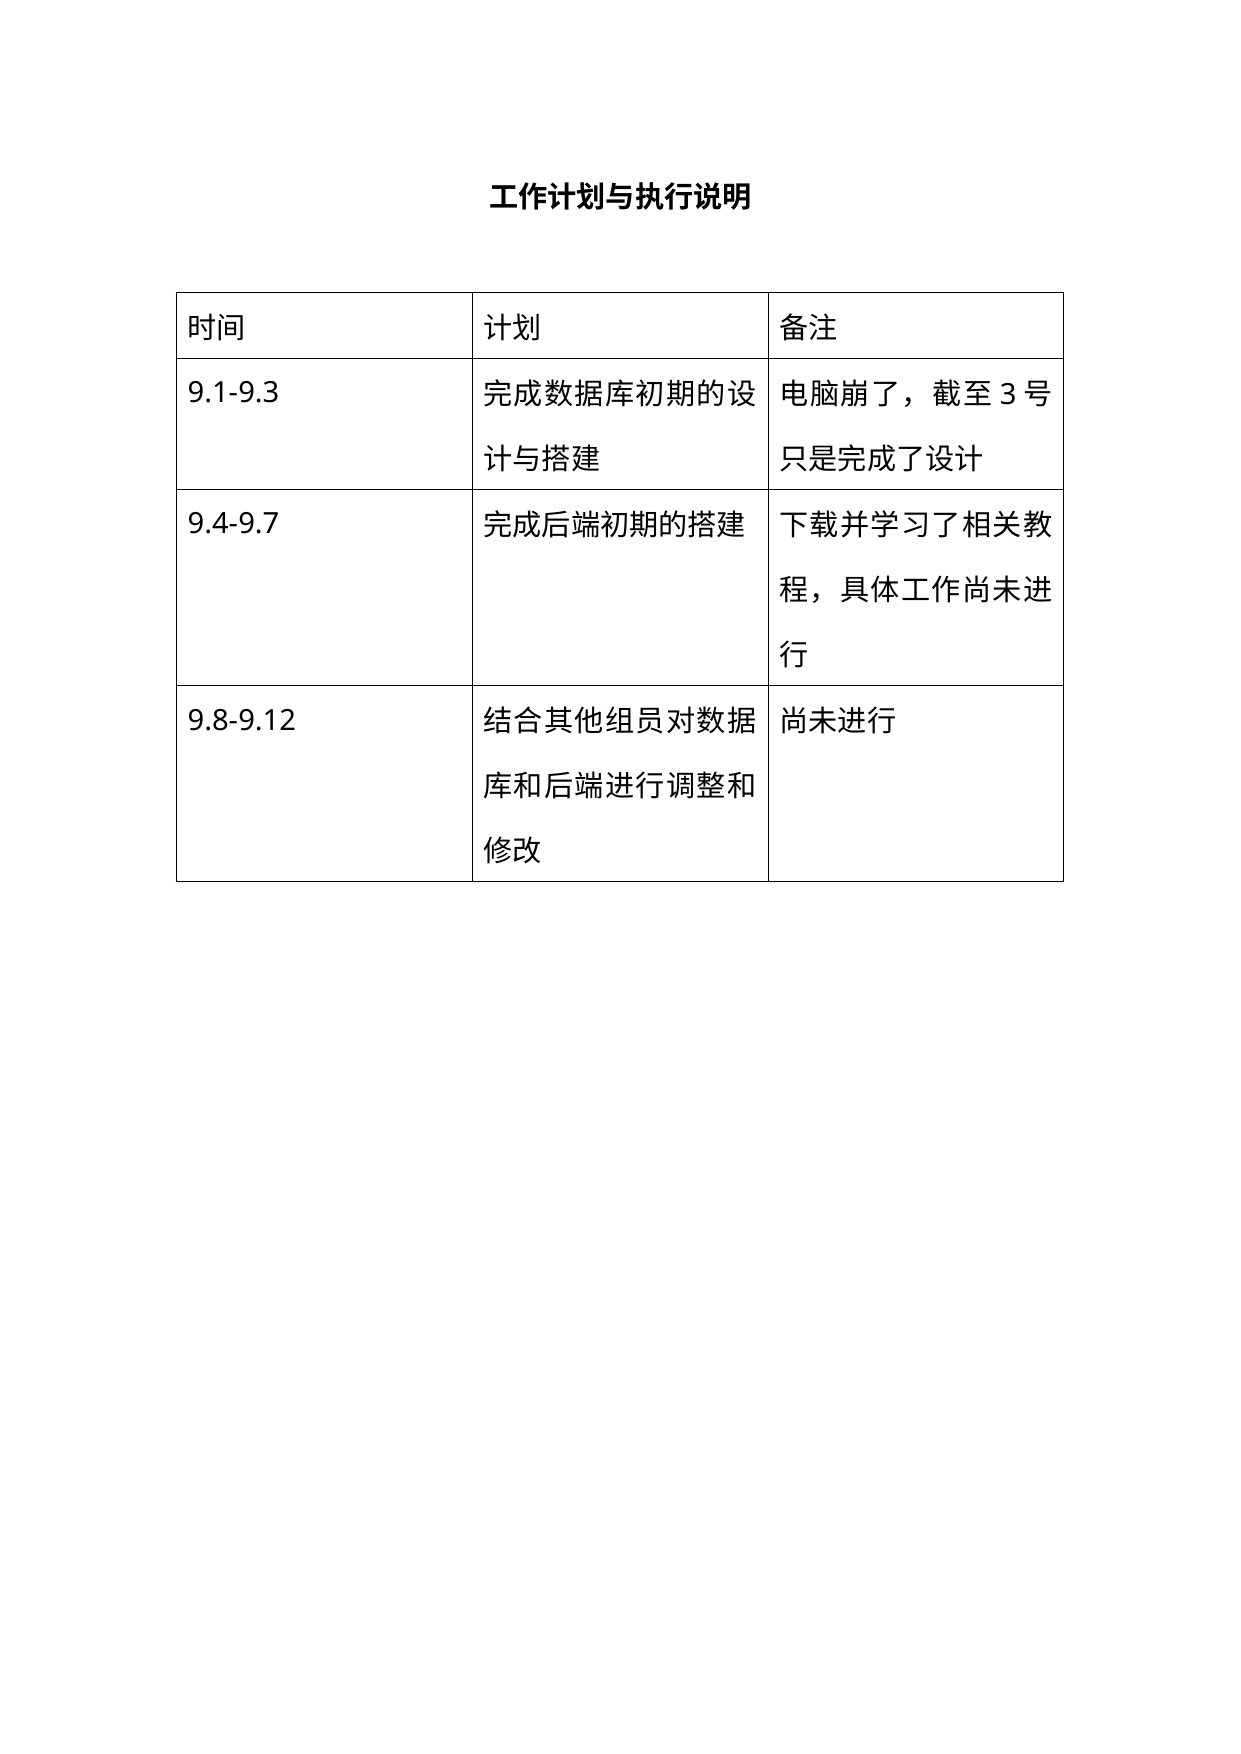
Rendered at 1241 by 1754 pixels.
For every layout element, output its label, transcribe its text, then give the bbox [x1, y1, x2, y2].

table_header 备注 [769, 293, 1063, 358]
table_cell 结合其他组员对数据库和后端进行调整和修改 [473, 686, 768, 881]
table_cell 尚未进行 [769, 686, 1063, 881]
table_header 时间 [177, 293, 472, 358]
table_cell 9.8-9.12 [177, 686, 472, 881]
table_cell 电脑崩了，截至3号只是完成了设计 [769, 359, 1063, 489]
table_cell 完成后端初期的搭建 [473, 490, 768, 685]
table_cell 下载并学习了相关教程，具体工作尚未进行 [769, 490, 1063, 685]
table_cell 完成数据库初期的设计与搭建 [473, 359, 768, 489]
table_header 计划 [473, 293, 768, 358]
table_cell 9.1-9.3 [177, 359, 472, 489]
table_cell 9.4-9.7 [177, 490, 472, 685]
text 工作计划与执行说明 [187, 162, 1053, 227]
